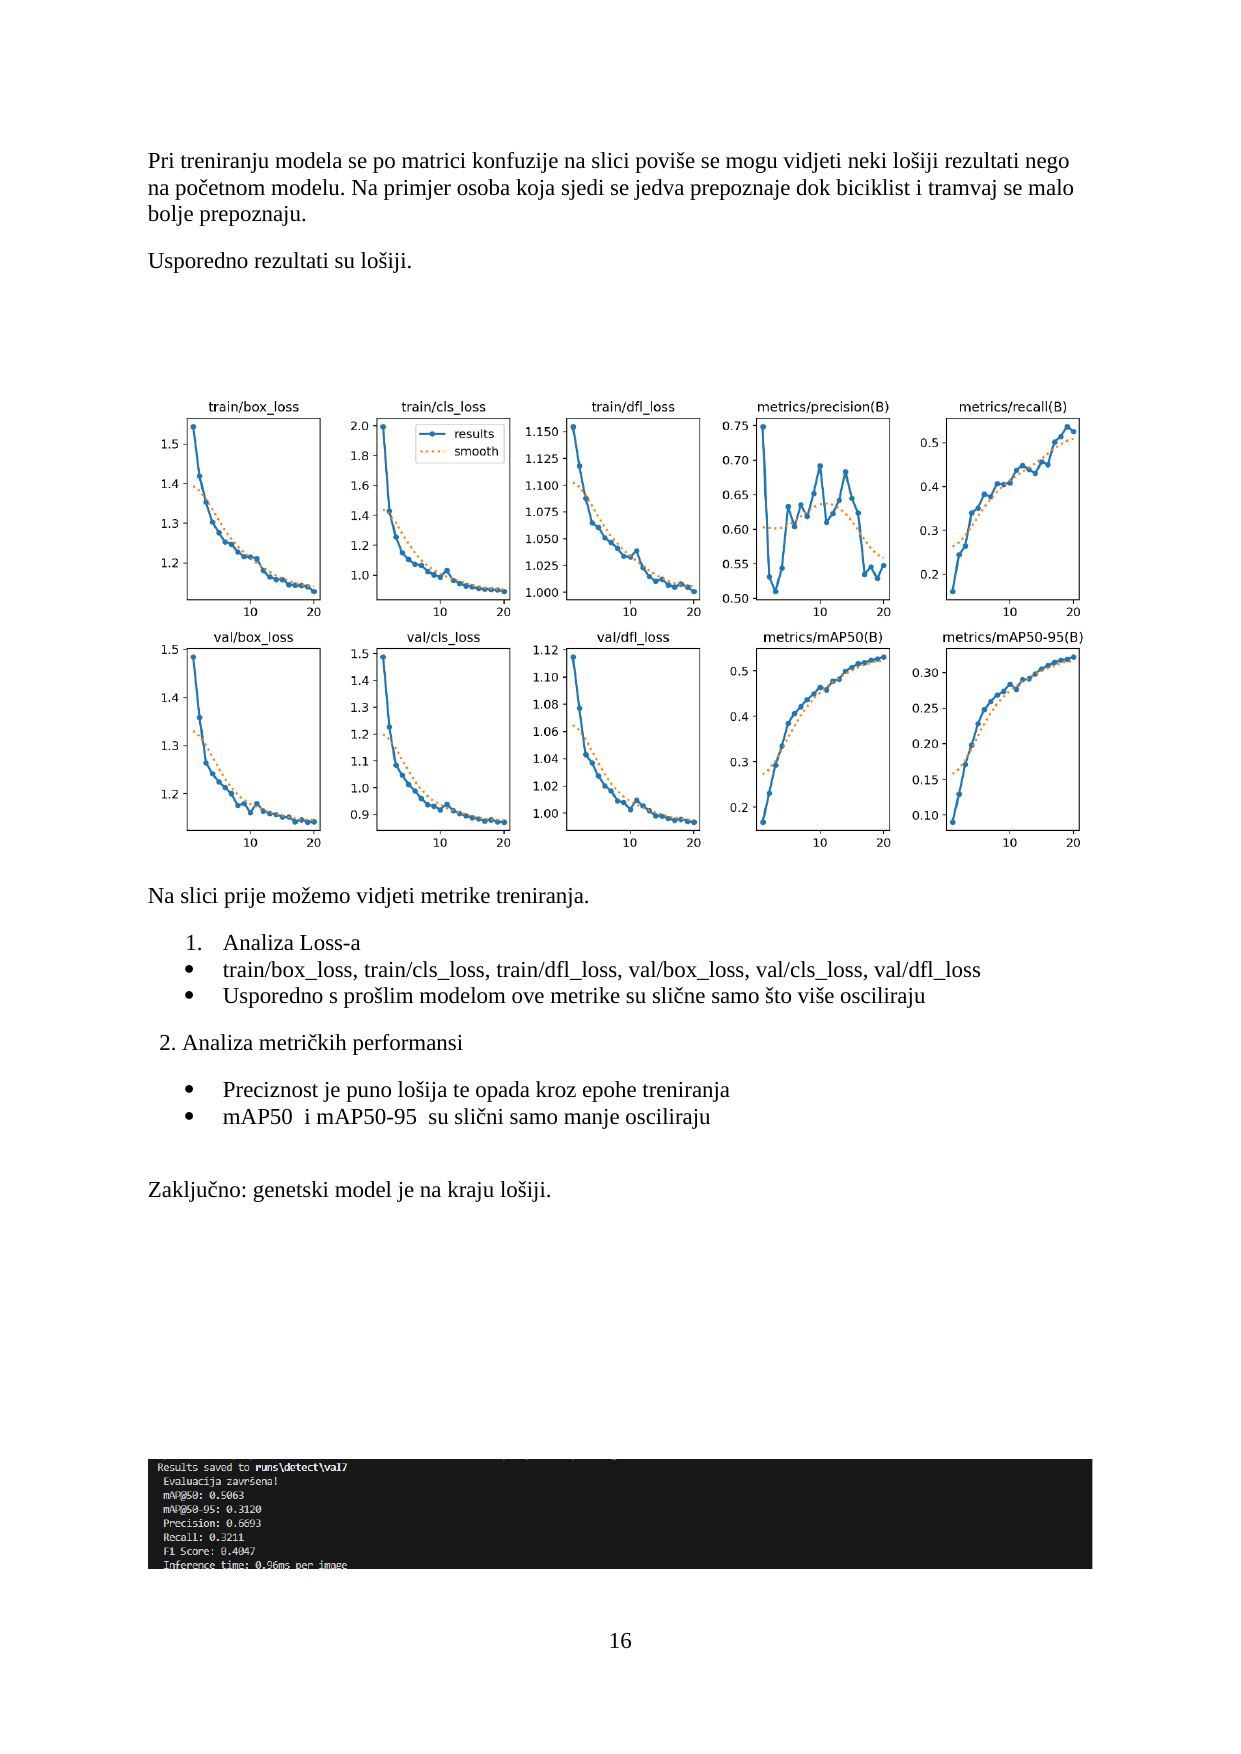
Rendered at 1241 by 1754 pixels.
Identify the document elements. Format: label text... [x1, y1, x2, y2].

text Pri treniranju modela se po matrici konfuzije na slici poviše se mogu vidjeti neki lošiji rezultati nego na početnom modelu. Na primjer osoba koja sjedi se jedva prepoznaje dok biciklist i tramvaj se malo bolje prepoznaju. [148, 148, 1093, 227]
picture [148, 1459, 1093, 1569]
list Usporedno s prošlim modelom ove metrike su slične samo što više osciliraju [185, 982, 1093, 1008]
list mAP50 i mAP50-95 su slični samo manje osciliraju [185, 1103, 1093, 1129]
text Usporedno rezultati su lošiji. [148, 247, 1093, 274]
text Na slici prije možemo vidjeti metrike treniranja. [148, 882, 1093, 908]
picture [147, 389, 1094, 862]
list Preciznost je puno lošija te opada kroz epohe treniranja [185, 1076, 1093, 1103]
text Zaključno: genetski model je na kraju lošiji. [148, 1176, 1093, 1203]
list train/box_loss, train/cls_loss, train/dfl_loss, val/box_loss, val/cls_loss, val/dfl_loss [185, 956, 1093, 982]
text 2. Analiza metričkih performansi [148, 1029, 1093, 1056]
list Analiza Loss-a [185, 929, 1093, 956]
